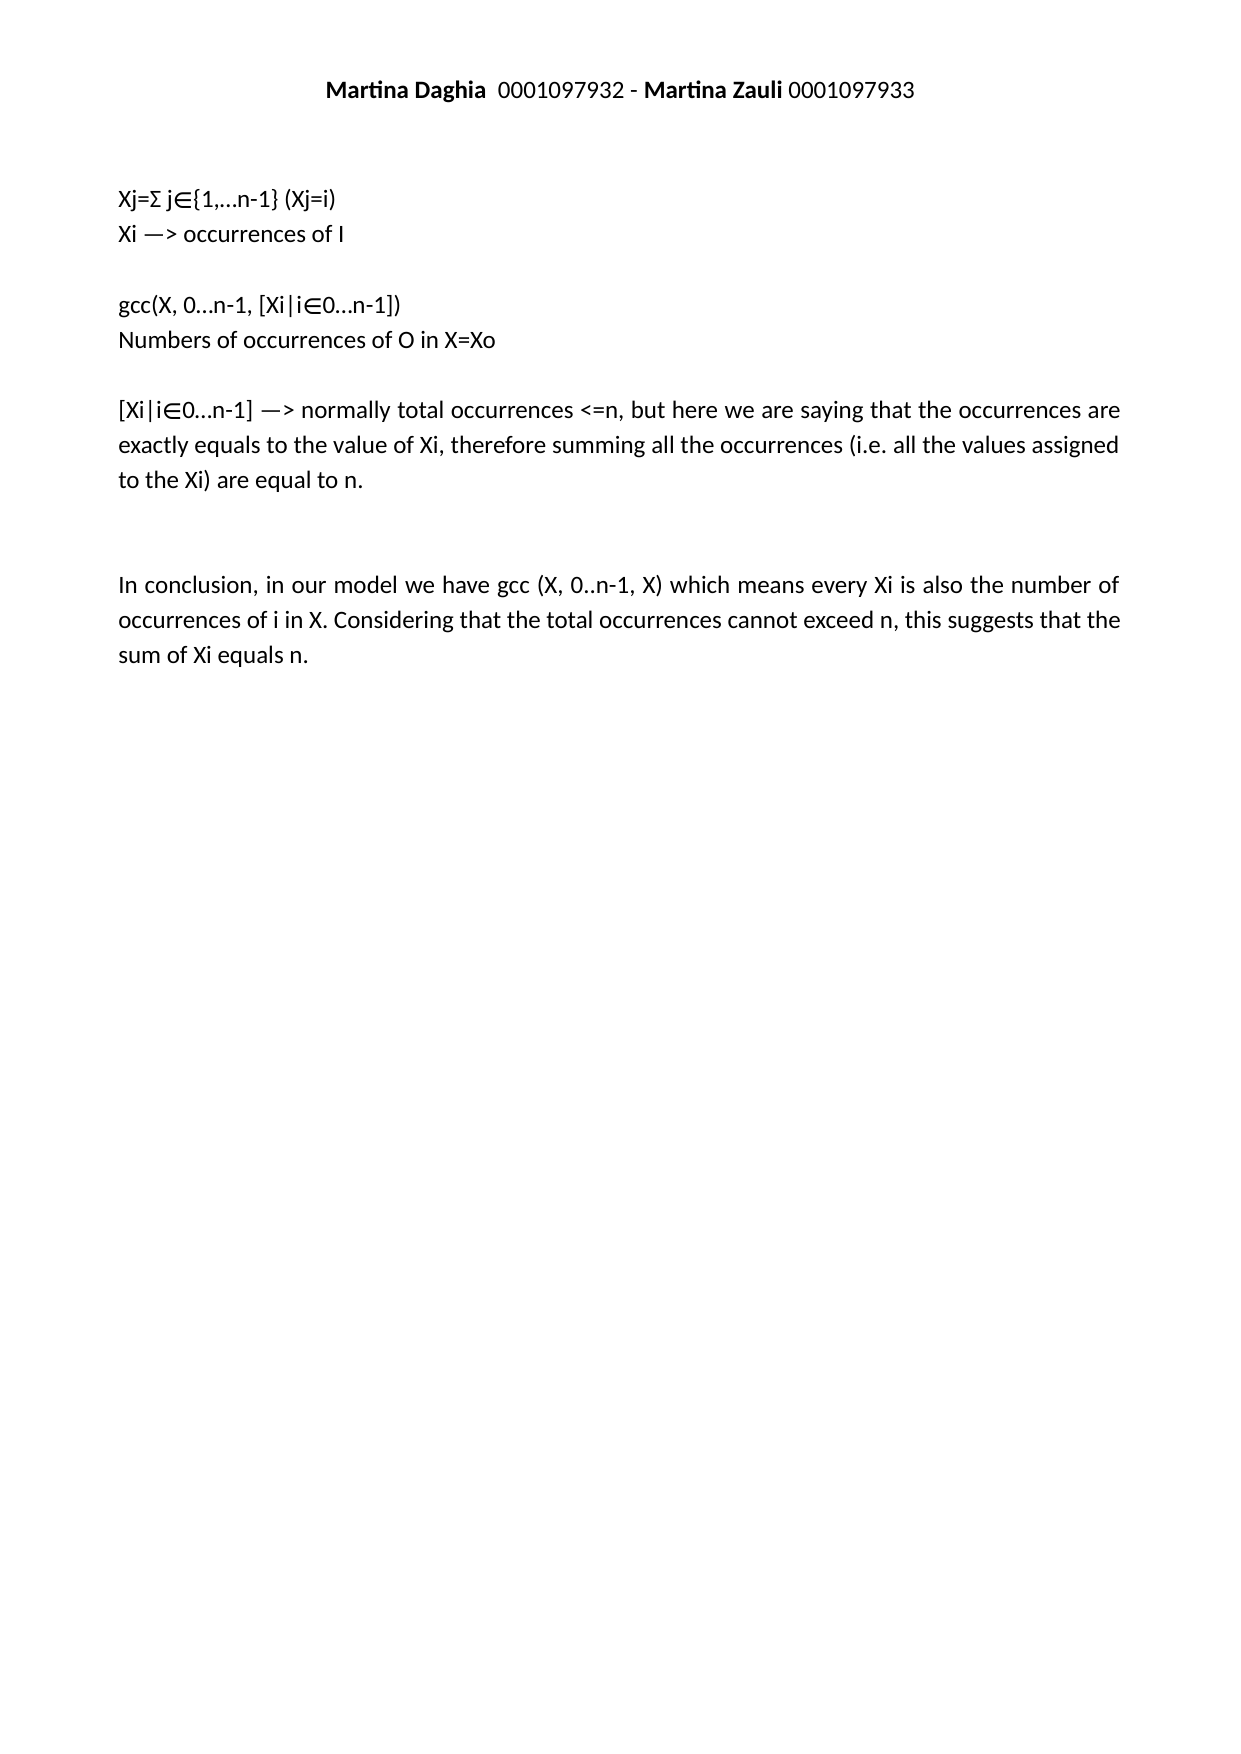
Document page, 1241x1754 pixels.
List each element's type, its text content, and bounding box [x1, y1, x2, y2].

text Xi —> occurrences of I [118, 218, 1122, 249]
text [Xi|i∈0…n-1] —> normally total occurrences <=n, but here we are saying that the occurrences are exactly equals to the value of Xi, therefore summing all the occurrences (i.e. all the values assigned to the Xi) are equal to n. [118, 394, 1122, 495]
text In conclusion, in our model we have gcc (X, 0..n-1, X) which means every Xi is also the number of occurrences of i in X. Considering that the total occurrences cannot exceed n, this suggests that the sum of Xi equals n. [118, 569, 1122, 670]
text Xj=Σ j∈{1,…n-1} (Xj=i) [118, 183, 1122, 214]
text gcc(X, 0…n-1, [Xi|i∈0…n-1]) [118, 288, 1122, 319]
text Numbers of occurrences of O in X=Xo [118, 324, 1122, 354]
